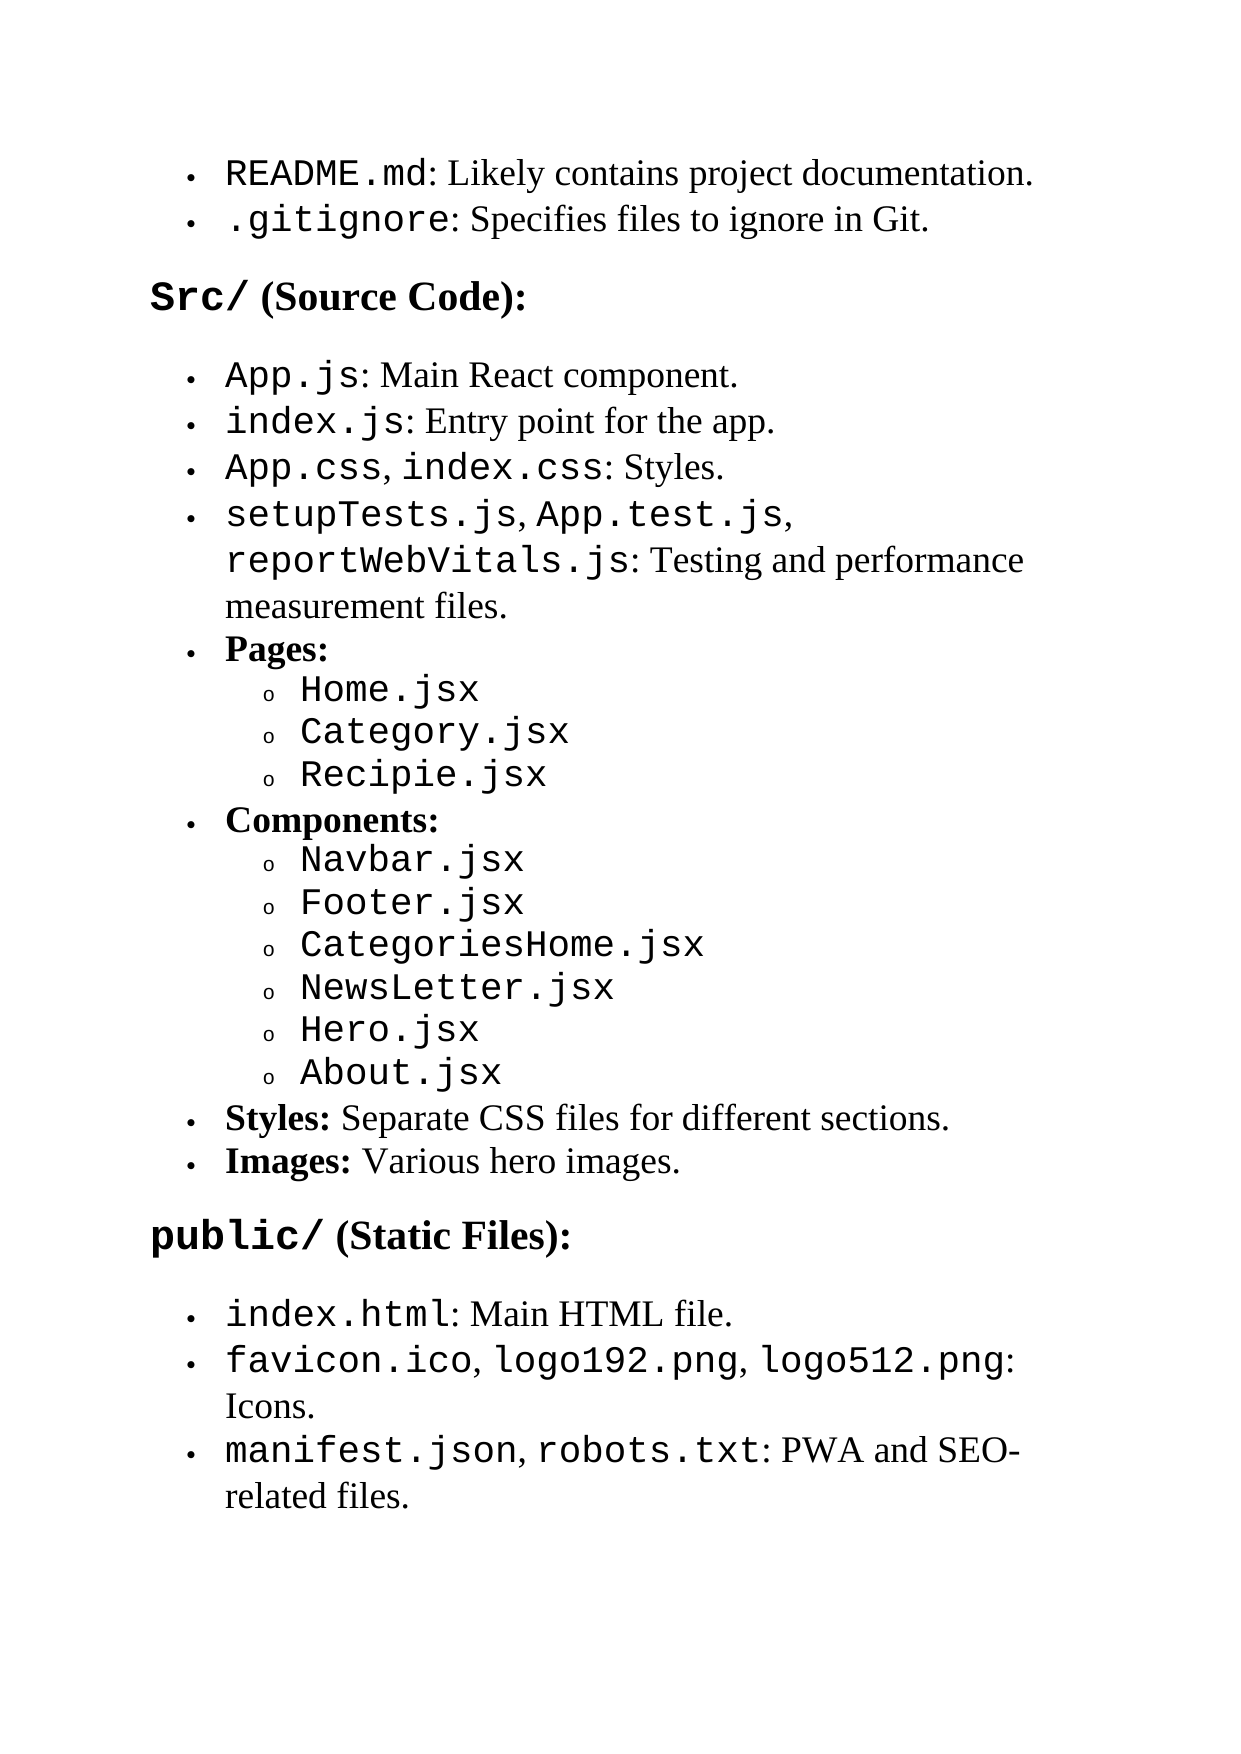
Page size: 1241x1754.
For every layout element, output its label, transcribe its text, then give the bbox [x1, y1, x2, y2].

list Category.jsx [262, 712, 1090, 755]
list Home.jsx [262, 670, 1090, 712]
list CategoriesHome.jsx [262, 925, 1090, 968]
list .gitignore: Specifies files to ignore in Git. [187, 196, 1090, 242]
list manifest.json, robots.txt: PWA and SEO-related files. [187, 1427, 1090, 1516]
list Recipie.jsx [262, 755, 1090, 797]
list Components: [187, 797, 1090, 840]
list Pages: [187, 627, 1090, 670]
list Navbar.jsx [262, 840, 1090, 883]
text public/ (Static Files): [150, 1211, 1090, 1262]
list Hero.jsx [262, 1010, 1090, 1053]
list About.jsx [262, 1053, 1090, 1095]
text Src/ (Source Code): [150, 272, 1090, 323]
list Images: Various hero images. [187, 1138, 1090, 1182]
list Styles: Separate CSS files for different sections. [187, 1095, 1090, 1138]
list App.js: Main React component. [187, 352, 1090, 398]
list README.md: Likely contains project documentation. [187, 150, 1090, 196]
list App.css, index.css: Styles. [187, 445, 1090, 491]
list index.html: Main HTML file. [187, 1291, 1090, 1338]
list favicon.ico, logo192.png, logo512.png: Icons. [187, 1338, 1090, 1427]
list index.js: Entry point for the app. [187, 398, 1090, 445]
list setupTests.js, App.test.js, reportWebVitals.js: Testing and performance measurement files. [187, 491, 1090, 627]
list Footer.jsx [262, 883, 1090, 925]
list NewsLetter.jsx [262, 968, 1090, 1010]
